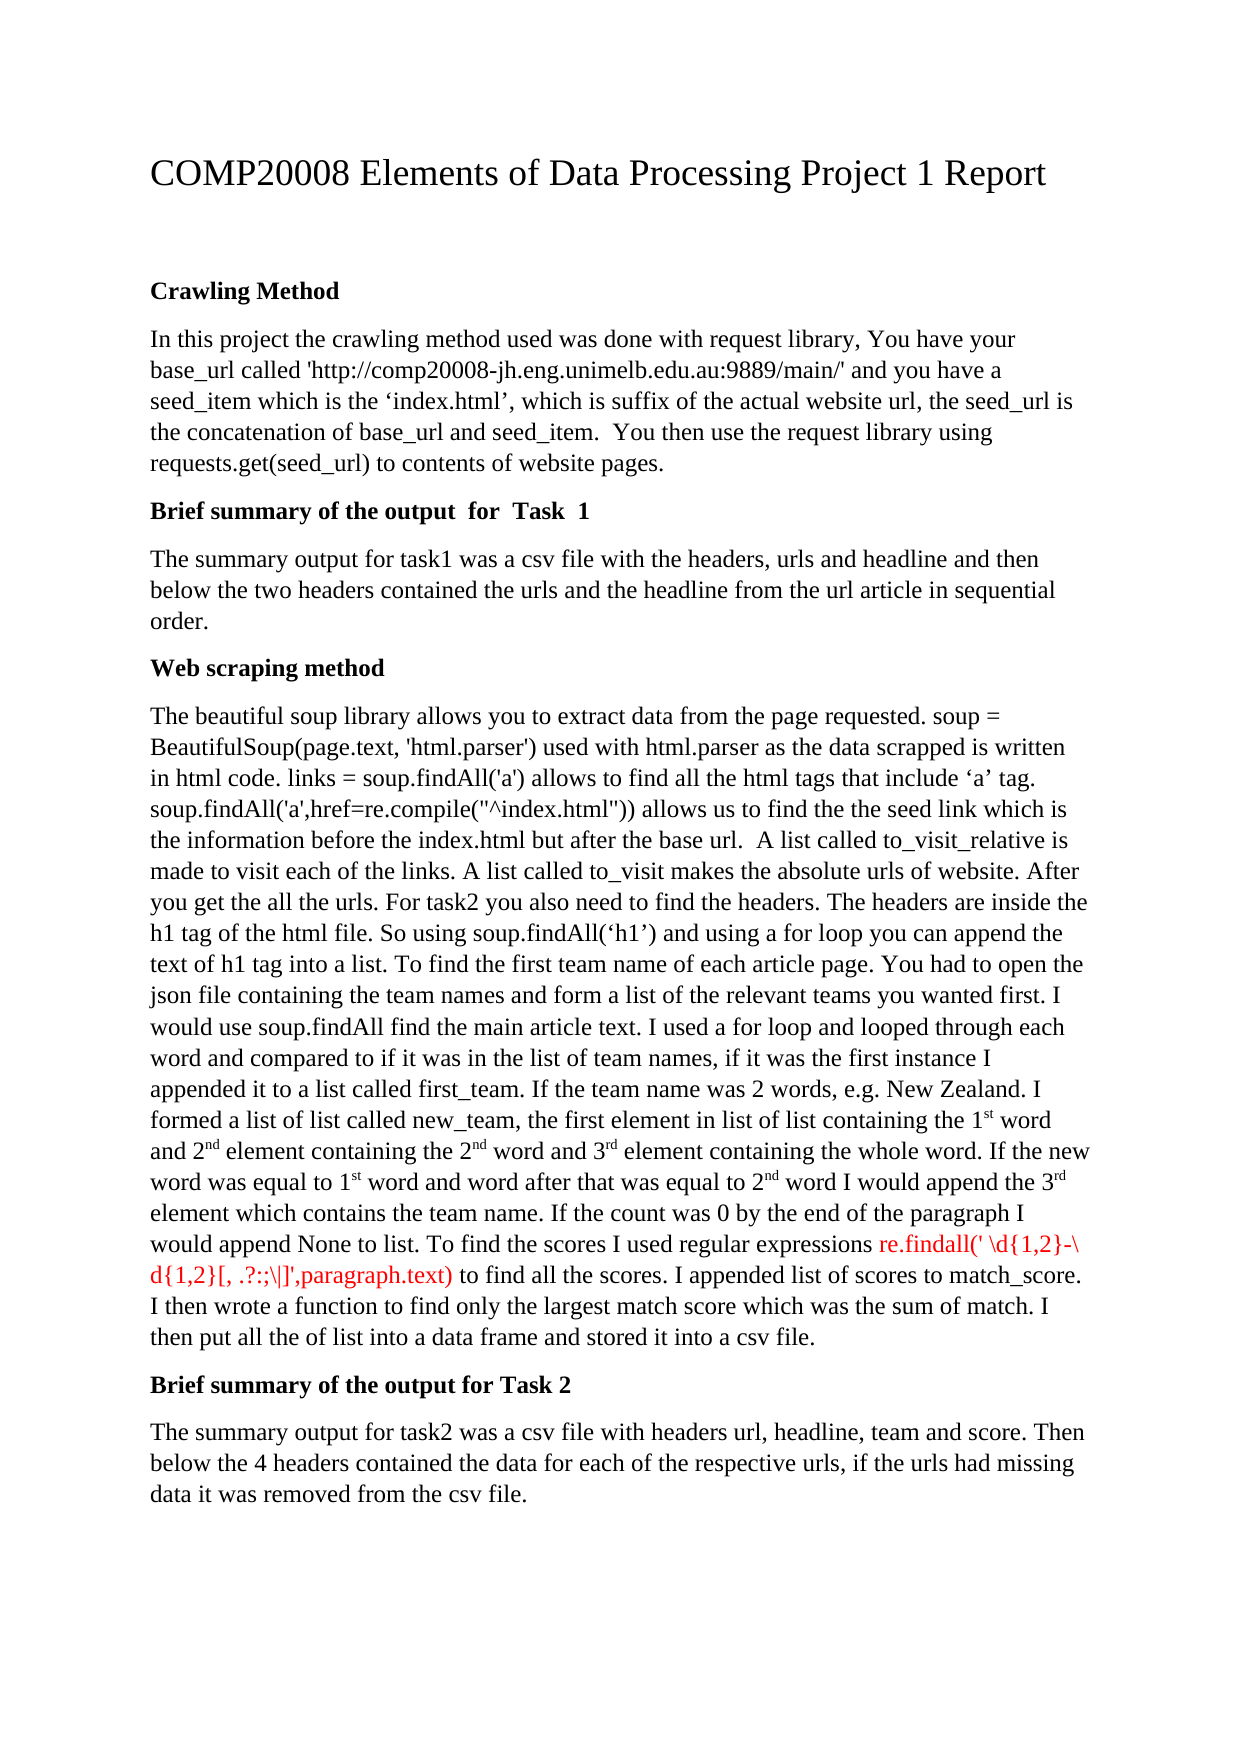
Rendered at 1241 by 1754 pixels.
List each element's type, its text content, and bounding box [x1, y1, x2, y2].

text The summary output for task1 was a csv file with the headers, urls and headline and then below the two headers contained the urls and the headline from the url article in sequential order. [150, 544, 1090, 634]
text COMP20008 Elements of Data Processing Project 1 Report [150, 150, 1090, 193]
text The summary output for task2 was a csv file with headers url, headline, team and score. Then below the 4 headers contained the data for each of the respective urls, if the urls had missing data it was removed from the csv file. [150, 1417, 1090, 1508]
text Crawling Method [150, 276, 1090, 305]
text In this project the crawling method used was done with request library, You have your base_url called 'http://comp20008-jh.eng.unimelb.edu.au:9889/main/' and you have a seed_item which is the ‘index.html’, which is suffix of the actual website url, the seed_url is the concatenation of base_url and seed_item. You then use the request library using requests.get(seed_url) to contents of website pages. [150, 324, 1090, 477]
text Brief summary of the output for Task 2 [150, 1370, 1090, 1398]
text The beautiful soup library allows you to extract data from the page requested. soup = BeautifulSoup(page.text, 'html.parser') used with html.parser as the data scrapped is written in html code. links = soup.findAll('a') allows to find all the html tags that include ‘a’ tag. soup.findAll('a',href=re.compile("^index.html")) allows us to find the the seed link which is the information before the index.html but after the base url. A list called to_visit_relative is made to visit each of the links. A list called to_visit makes the absolute urls of website. After you get the all the urls. For task2 you also need to find the headers. The headers are inside the h1 tag of the html file. So using soup.findAll(‘h1’) and using a for loop you can append the text of h1 tag into a list. To find the first team name of each article page. You had to open the json file containing the team names and form a list of the relevant teams you wanted first. I would use soup.findAll find the main article text. I used a for loop and looped through each word and compared to if it was in the list of team names, if it was the first instance I appended it to a list called first_team. If the team name was 2 words, e.g. New Zealand. I formed a list of list called new_team, the first element in list of list containing the 1st word and 2nd element containing the 2nd word and 3rd element containing the whole word. If the new word was equal to 1st word and word after that was equal to 2nd word I would append the 3rd element which contains the team name. If the count was 0 by the end of the paragraph I would append None to list. To find the scores I used regular expressions re.findall(' \d{1,2}-\d{1,2}[, .?:;\|]',paragraph.text) to find all the scores. I appended list of scores to match_score. I then wrote a function to find only the largest match score which was the sum of match. I then put all the of list into a data frame and stored it into a csv file. [150, 701, 1090, 1351]
text Web scraping method [150, 653, 1090, 682]
text Brief summary of the output for Task 1 [150, 496, 1090, 525]
